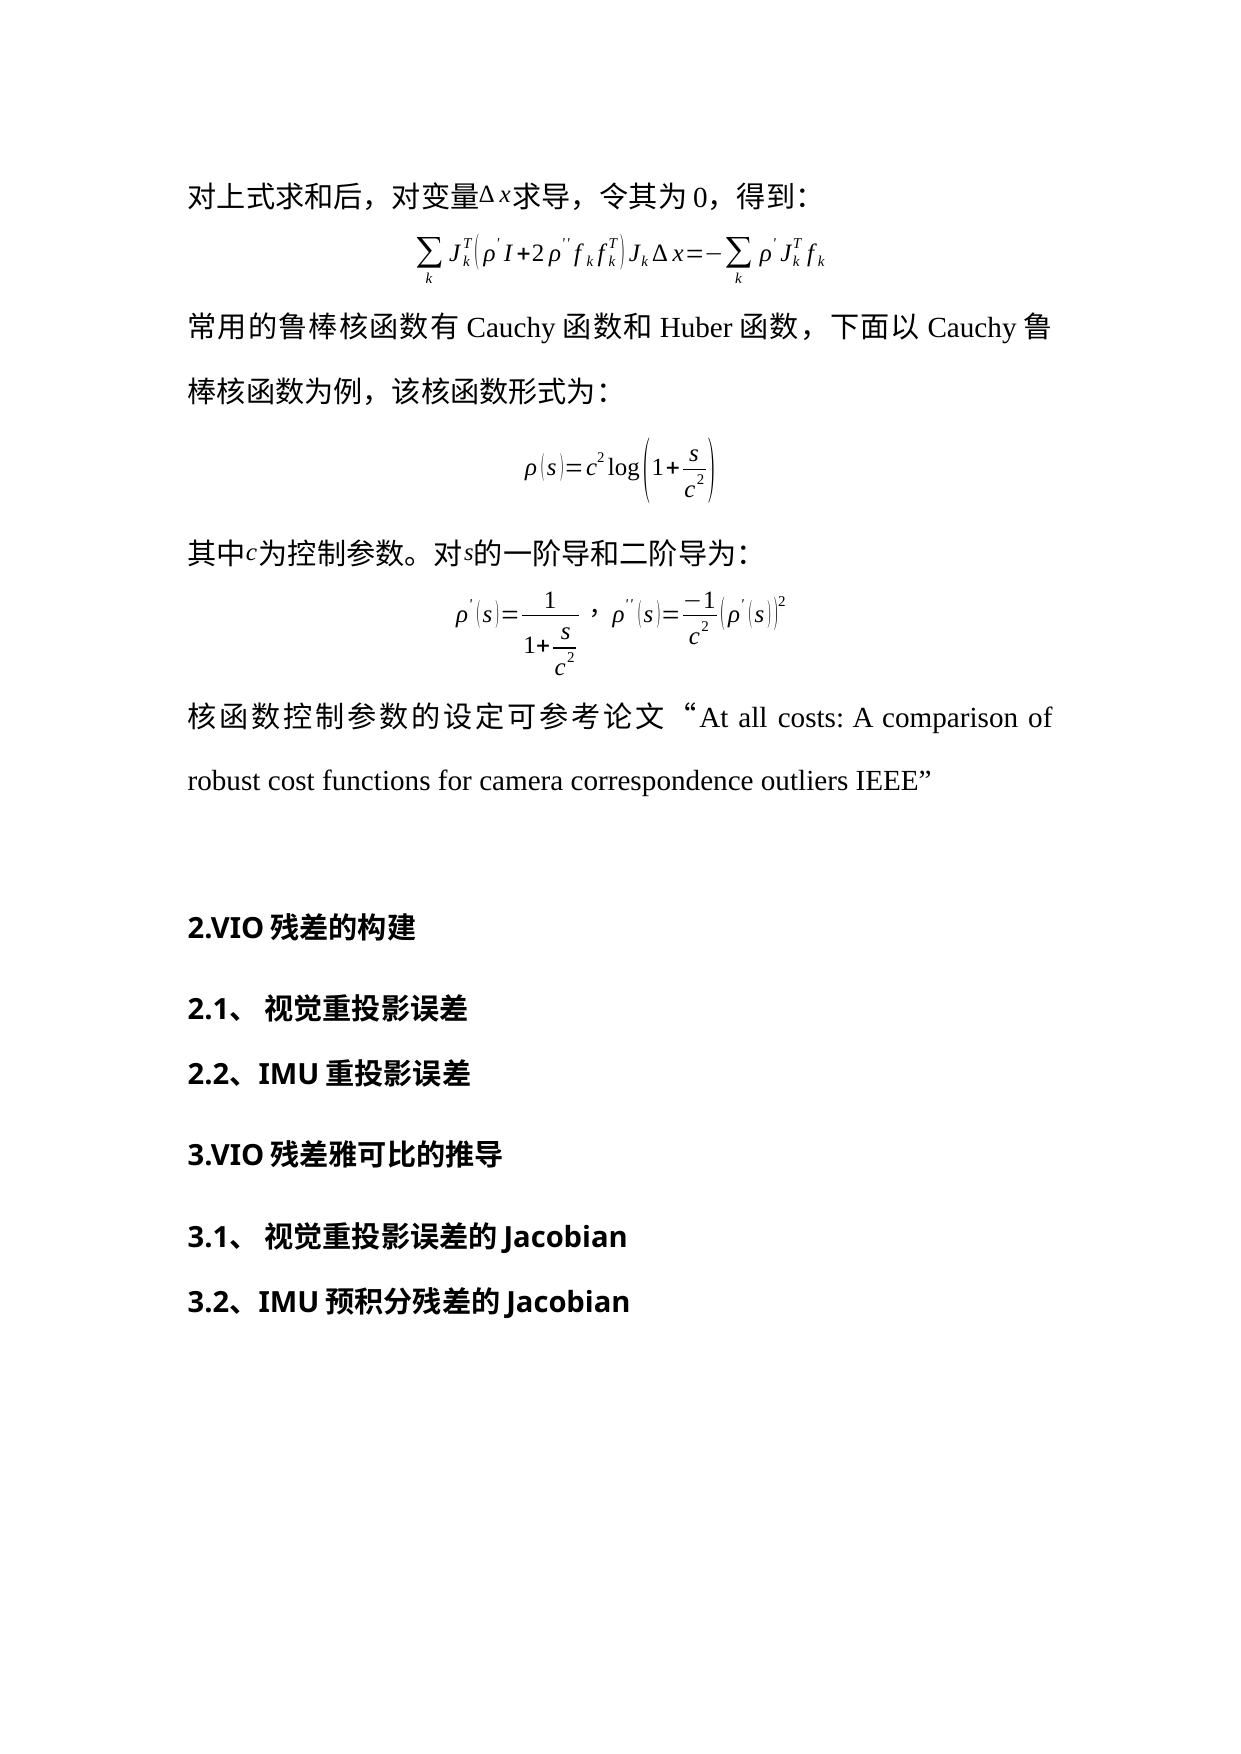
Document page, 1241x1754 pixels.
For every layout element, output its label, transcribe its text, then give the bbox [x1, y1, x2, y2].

text 常用的鲁棒核函数有Cauchy函数和Huber函数，下面以Cauchy鲁棒核函数为例，该核函数形式为： [187, 292, 1053, 422]
text 2.VIO残差的构建 [187, 893, 1053, 958]
text 核函数控制参数的设定可参考论文“At all costs: A comparison of robust cost functions for camera correspondence outliers IEEE” [187, 682, 1053, 812]
text 对上式求和后，对变量求导，令其为0，得到： [187, 162, 1053, 227]
text 其中为控制参数。对的一阶导和二阶导为： [187, 519, 1053, 584]
list 视觉重投影误差 [187, 974, 1053, 1039]
text 2.2、IMU重投影误差 [187, 1039, 1053, 1104]
list 视觉重投影误差的Jacobian [187, 1202, 1053, 1267]
text 3.VIO残差雅可比的推导 [187, 1121, 1053, 1186]
text 3.2、IMU预积分残差的Jacobian [187, 1267, 1053, 1332]
